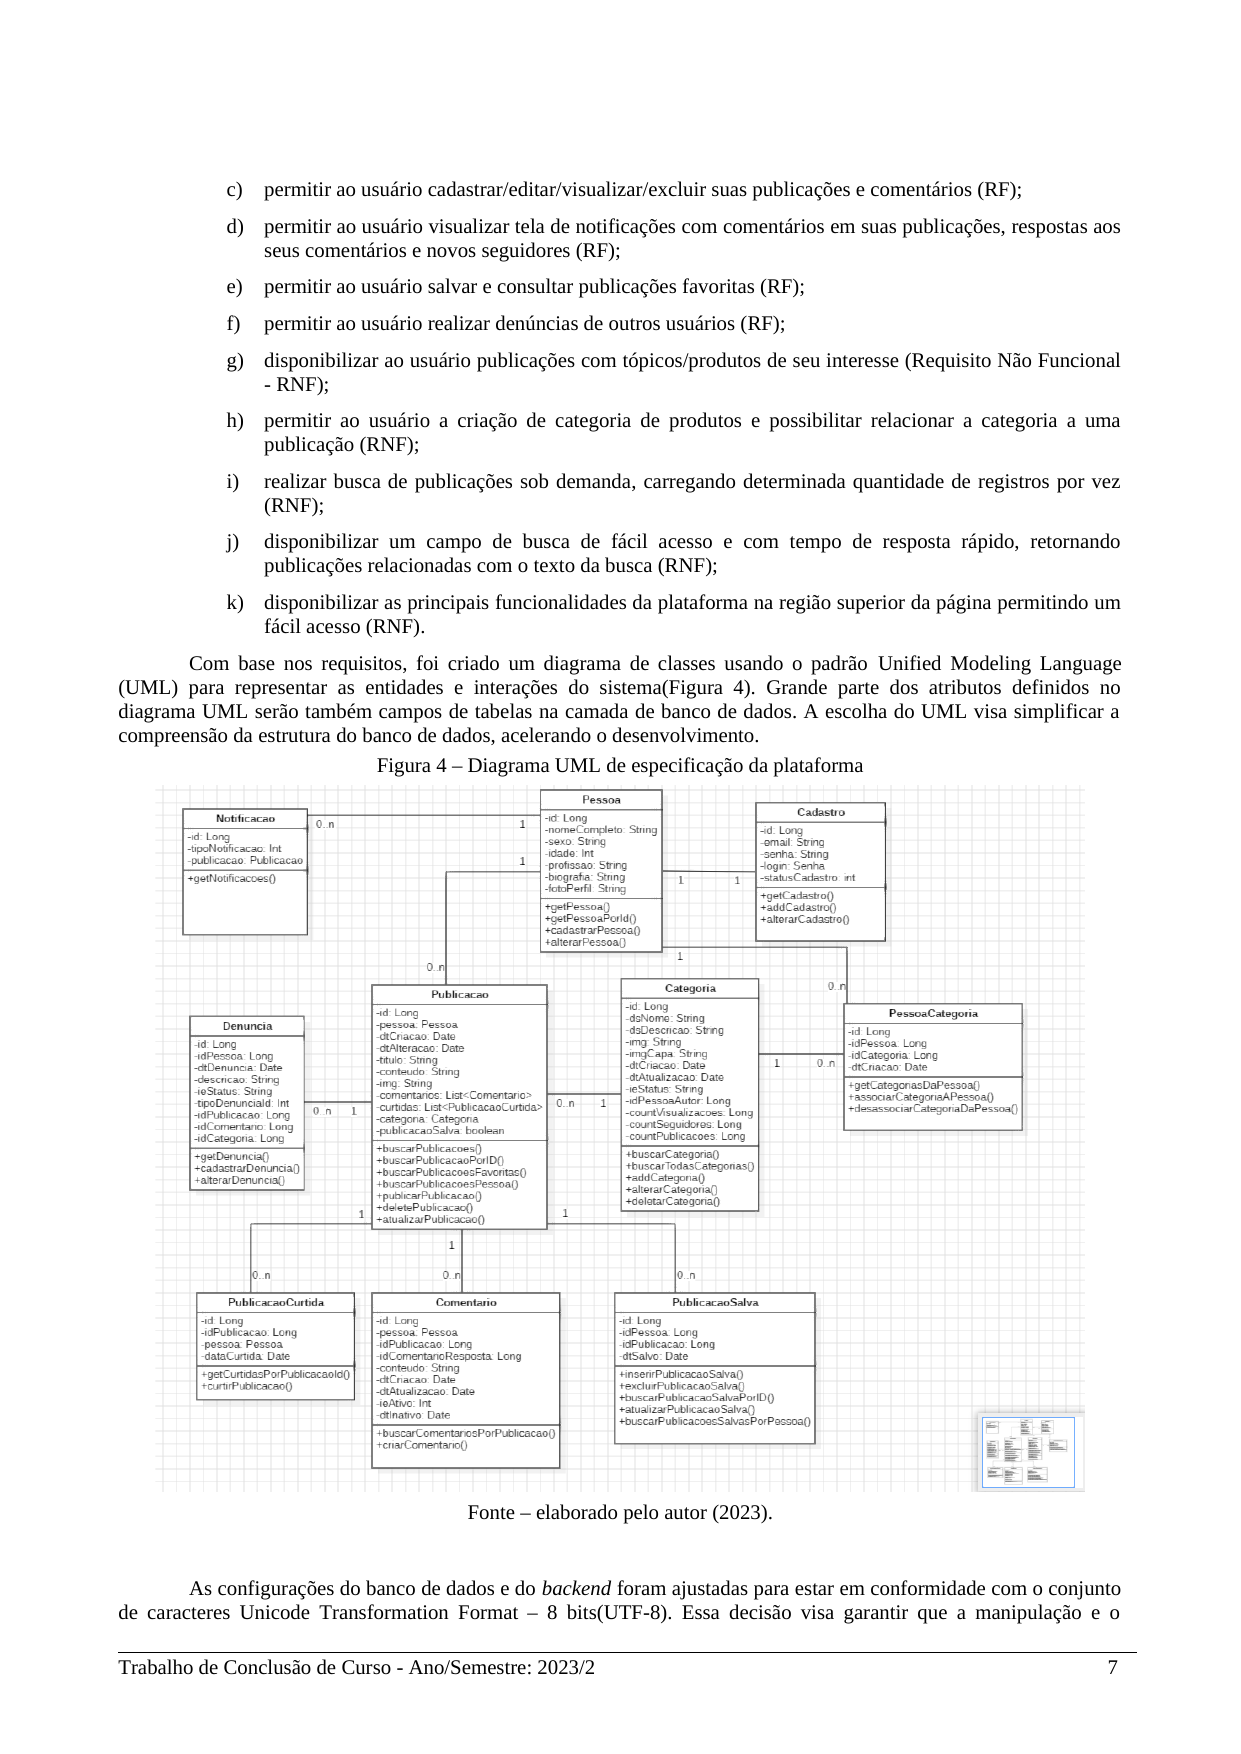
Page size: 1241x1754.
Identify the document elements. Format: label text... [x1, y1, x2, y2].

list permitir ao usuário salvar e consultar publicações favoritas (RF); [226, 274, 1122, 298]
list permitir ao usuário visualizar tela de notificações com comentários em suas publicações, respostas aos seus comentários e novos seguidores (RF); [226, 214, 1122, 262]
list permitir ao usuário realizar denúncias de outros usuários (RF); [226, 311, 1122, 335]
list realizar busca de publicações sob demanda, carregando determinada quantidade de registros por vez (RNF); [226, 469, 1122, 517]
text Com base nos requisitos, foi criado um diagrama de classes usando o padrão Unified Modeling Language (UML) para representar as entidades e interações do sistema(Figura 4). Grande parte dos atributos definidos no diagrama UML serão também campos de tabelas na camada de banco de dados. A escolha do UML visa simplificar a compreensão da estrutura do banco de dados, acelerando o desenvolvimento. [118, 651, 1122, 747]
list disponibilizar um campo de busca de fácil acesso e com tempo de resposta rápido, retornando publicações relacionadas com o texto da busca (RNF); [226, 529, 1122, 577]
text Fonte – elaborado pelo autor (2023). [118, 1500, 1122, 1524]
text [118, 1576, 1122, 1624]
text Figura 4 – Diagrama UML de especificação da plataforma [118, 753, 1122, 777]
picture [155, 785, 1085, 1492]
list disponibilizar ao usuário publicações com tópicos/produtos de seu interesse (Requisito Não Funcional - RNF); [226, 347, 1122, 396]
list disponibilizar as principais funcionalidades da plataforma na região superior da página permitindo um fácil acesso (RNF). [226, 590, 1122, 638]
list permitir ao usuário cadastrar/editar/visualizar/excluir suas publicações e comentários (RF); [226, 177, 1122, 201]
list permitir ao usuário a criação de categoria de produtos e possibilitar relacionar a categoria a uma publicação (RNF); [226, 408, 1122, 456]
